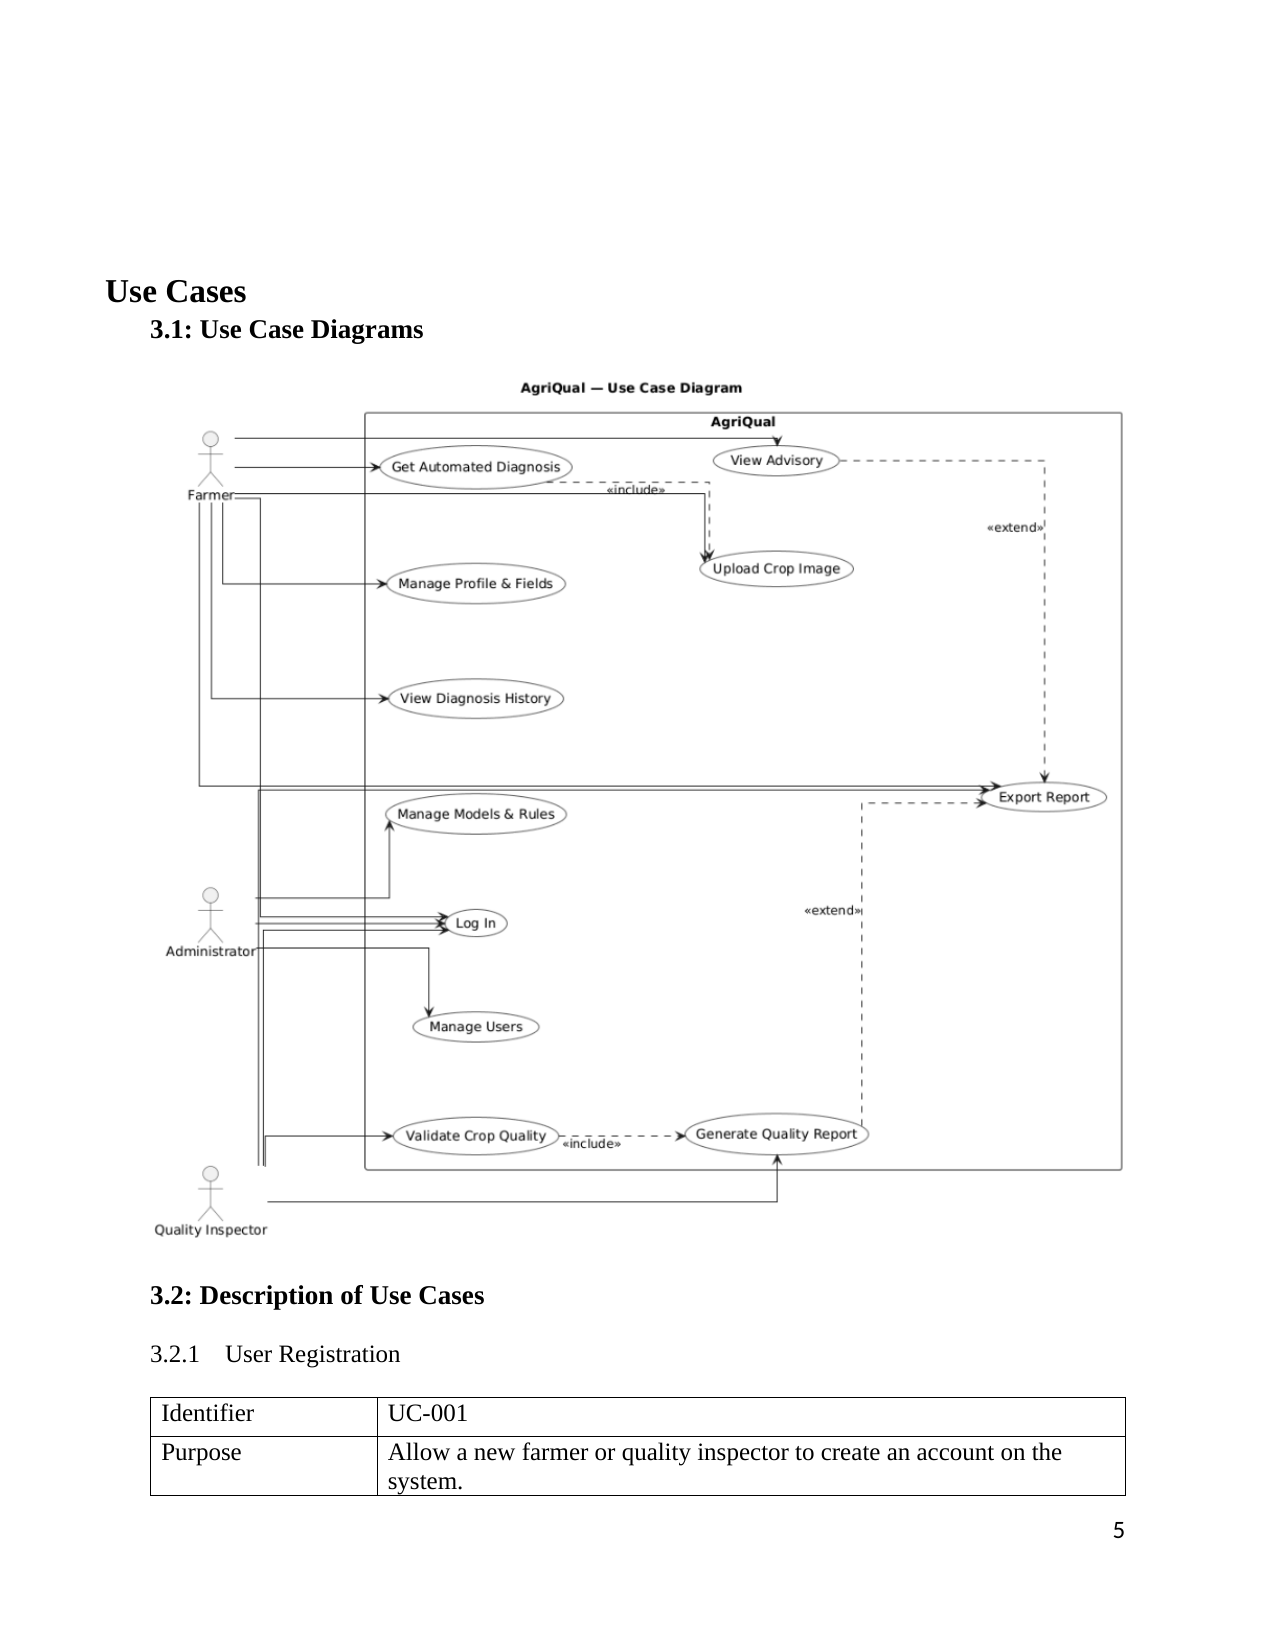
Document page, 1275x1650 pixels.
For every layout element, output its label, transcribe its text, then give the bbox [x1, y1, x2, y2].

subtitle Use Cases [105, 271, 1125, 309]
table_cell Allow a new farmer or quality inspector to create an account on the system. [378, 1437, 1125, 1495]
picture [150, 373, 1125, 1240]
subtitle 3.2: Description of Use Cases [150, 1279, 1125, 1311]
table_cell Purpose [151, 1437, 377, 1495]
subtitle 3.2.1 User Registration [150, 1339, 1125, 1368]
table_header UC-001 [378, 1398, 1125, 1436]
subtitle 3.1: Use Case Diagrams [150, 313, 1125, 344]
table_header Identifier [151, 1398, 377, 1436]
